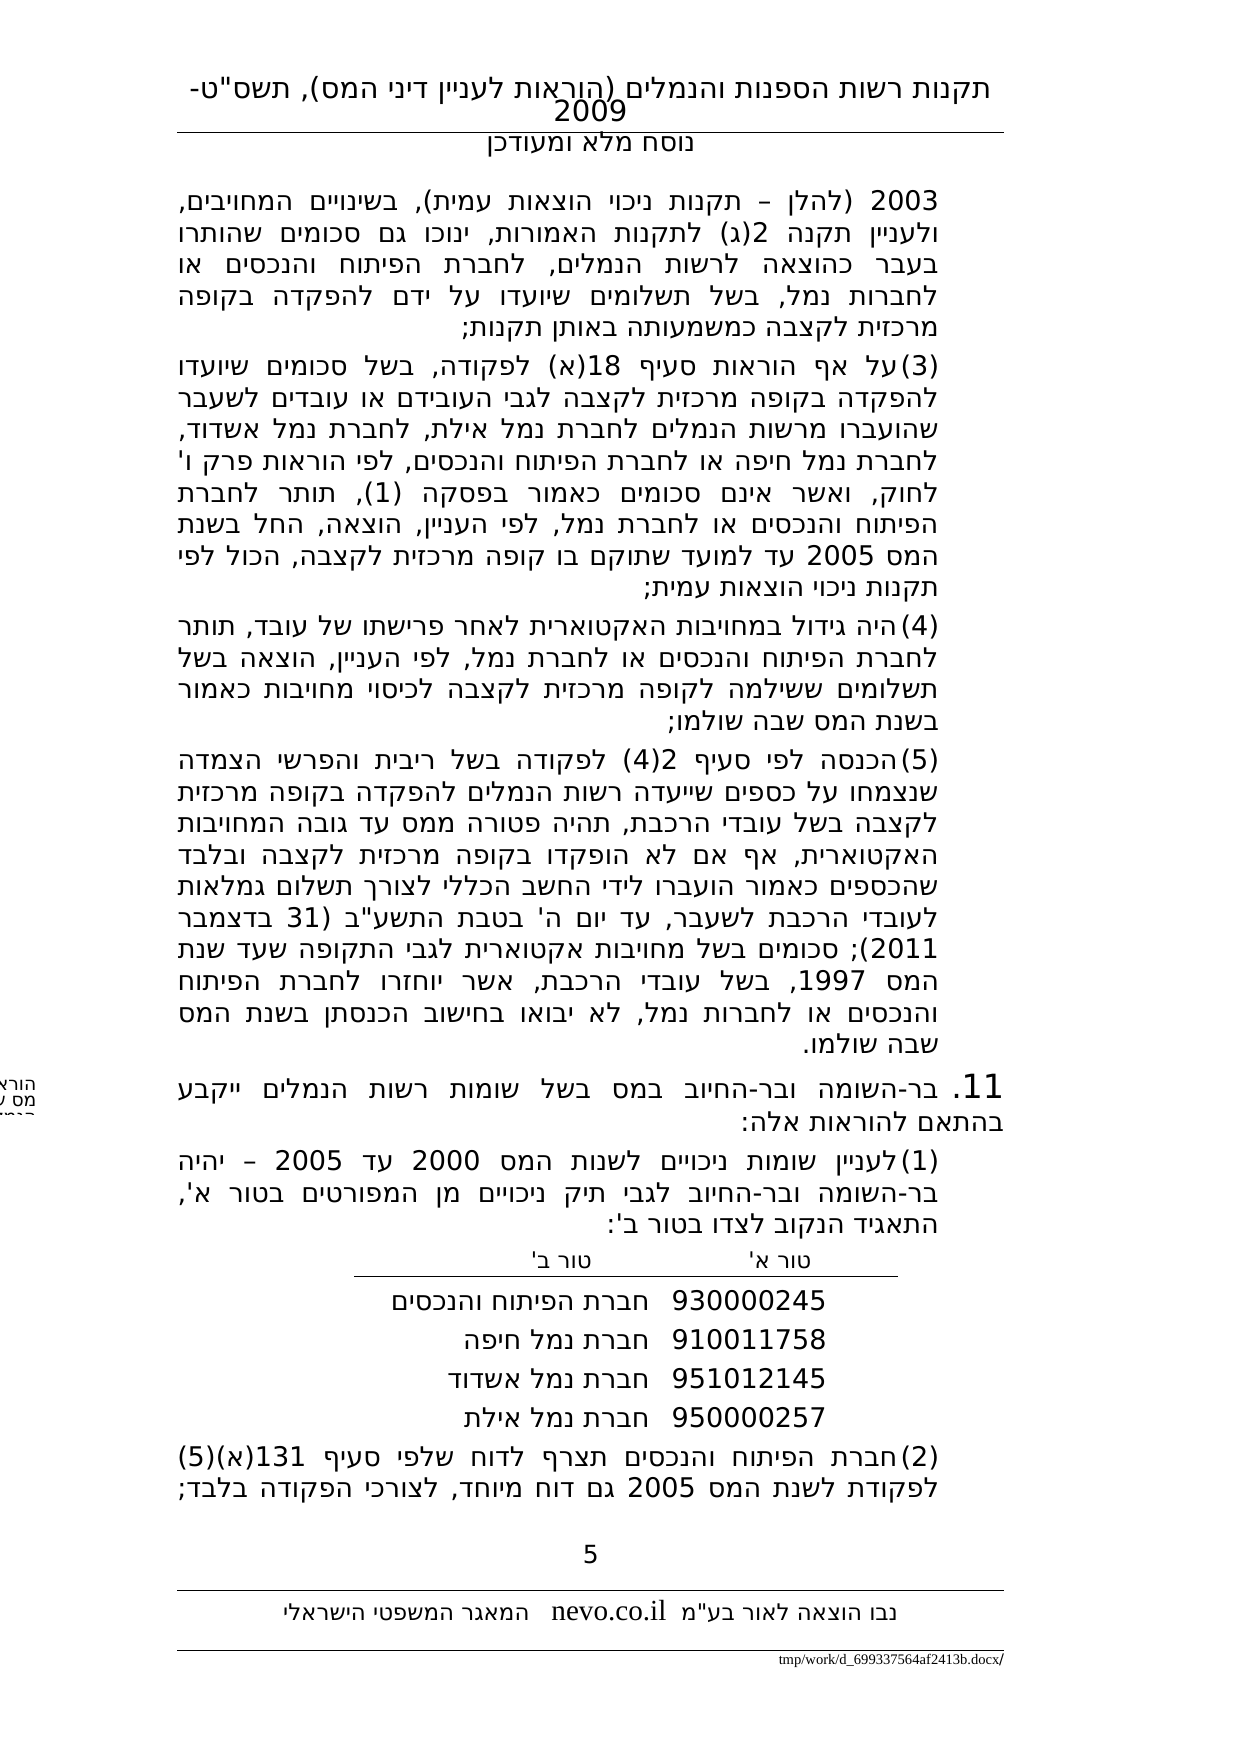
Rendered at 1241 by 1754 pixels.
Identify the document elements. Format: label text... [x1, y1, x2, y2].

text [177, 185, 939, 343]
text (1) לעניין שומות ניכויים לשנות המס 2000 עד 2005 – יהיה בר-השומה ובר-החיוב לגבי תיק ניכויים מן המפורטים בטור א', התאגיד הנקוב לצדו בטור ב': [177, 1145, 939, 1240]
text טור א' טור ב' [354, 1248, 898, 1276]
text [177, 1441, 939, 1504]
text 951012145 חברת נמל אשדוד [354, 1363, 898, 1394]
text 910011758 חברת נמל חיפה [354, 1324, 898, 1356]
text 950000257 חברת נמל אילת [354, 1402, 898, 1434]
text (4) היה גידול במחויבות האקטוארית לאחר פרישתו של עובד, תותר לחברת הפיתוח והנכסים או לחברת נמל, לפי העניין, הוצאה בשל תשלומים ששילמה לקופה מרכזית לקצבה לכיסוי מחויבות כאמור בשנת המס שבה שולמו; [177, 611, 939, 737]
text (5) הכנסה לפי סעיף 2(4) לפקודה בשל ריבית והפרשי הצמדה שנצמחו על כספים שייעדה רשות הנמלים להפקדה בקופה מרכזית לקצבה בשל עובדי הרכבת, תהיה פטורה ממס עד גובה המחויבות האקטוארית, אף אם לא הופקדו בקופה מרכזית לקצבה ובלבד שהכספים כאמור הועברו לידי החשב הכללי לצורך תשלום גמלאות לעובדי הרכבת לשעבר, עד יום ה' בטבת התשע"ב (31 בדצמבר 2011); סכומים בשל מחויבות אקטוארית לגבי התקופה שעד שנת המס 1997, בשל עובדי הרכבת, אשר יוחזרו לחברת הפיתוח והנכסים או לחברות נמל, לא יבואו בחישוב הכנסתן בשנת המס שבה שולמו. [177, 744, 939, 1060]
text 11. בר-השומה ובר-החיוב במס בשל שומות רשות הנמלים ייקבע בהתאם להוראות אלה: [177, 1067, 1004, 1138]
text 930000245 חברת הפיתוח והנכסים [354, 1285, 898, 1316]
text (3) על אף הוראות סעיף 18(א) לפקודה, בשל סכומים שיועדו להפקדה בקופה מרכזית לקצבה לגבי העובידם או עובדים לשעבר שהועברו מרשות הנמלים לחברת נמל אילת, לחברת נמל אשדוד, לחברת נמל חיפה או לחברת הפיתוח והנכסים, לפי הוראות פרק ו' לחוק, ואשר אינם סכומים כאמור בפסקה (1), תותר לחברת הפיתוח והנכסים או לחברת נמל, לפי העניין, הוצאה, החל בשנת המס 2005 עד למועד שתוקם בו קופה מרכזית לקצבה, הכול לפי תקנות ניכוי הוצאות עמית; [177, 351, 939, 603]
